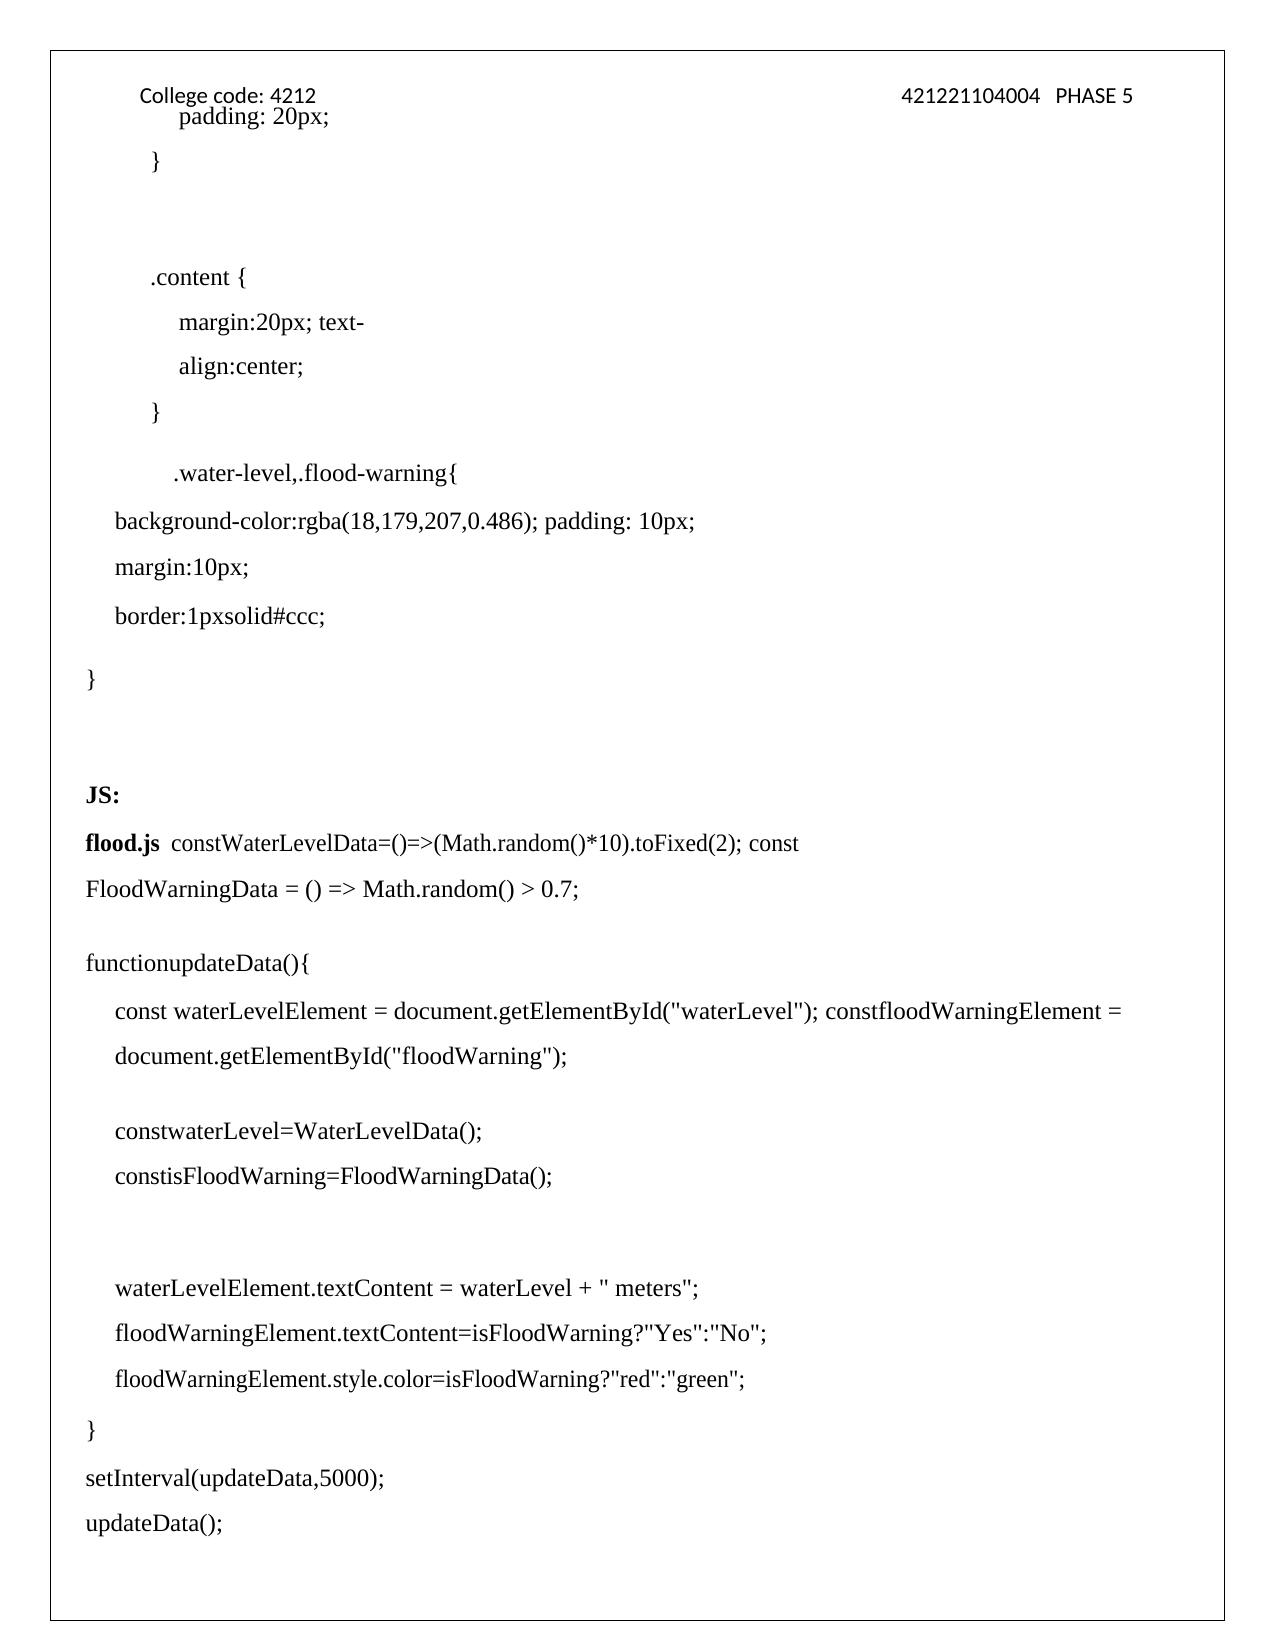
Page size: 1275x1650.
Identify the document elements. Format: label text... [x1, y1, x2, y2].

text border:1pxsolid#ccc; [114, 601, 1200, 630]
text JS: [85, 780, 1200, 809]
text functionupdateData(){ [85, 948, 1200, 977]
text background-color:rgba(18,179,207,0.486); padding: 10px; margin:10px; [114, 506, 697, 581]
text constwaterLevel=WaterLevelData(); constisFloodWarning=FloodWarningData(); [114, 1116, 707, 1190]
text .water-level,.flood-warning{ [173, 458, 1200, 487]
text padding: 20px; [179, 102, 1200, 130]
text } [85, 664, 1200, 693]
text .content { margin:20px; text- align:center; [150, 262, 366, 380]
text flood.js constWaterLevelData=()=>(Math.random()*10).toFixed(2); const [85, 828, 1200, 857]
text } [150, 397, 1200, 425]
text setInterval(updateData,5000); [85, 1463, 1200, 1492]
text waterLevelElement.textContent = waterLevel + " meters"; floodWarningElement.textContent=isFloodWarning?"Yes":"No"; floodWarningElement.style.color=isFloodWarning?"red":"green"; [114, 1273, 954, 1392]
text updateData(); [85, 1508, 1200, 1537]
text FloodWarningData = () => Math.random() > 0.7; [85, 874, 1200, 902]
text const waterLevelElement = document.getElementById("waterLevel"); constfloodWarningElement = document.getElementById("floodWarning"); [114, 996, 1200, 1070]
text } [85, 1415, 1200, 1443]
text } [150, 146, 1200, 175]
